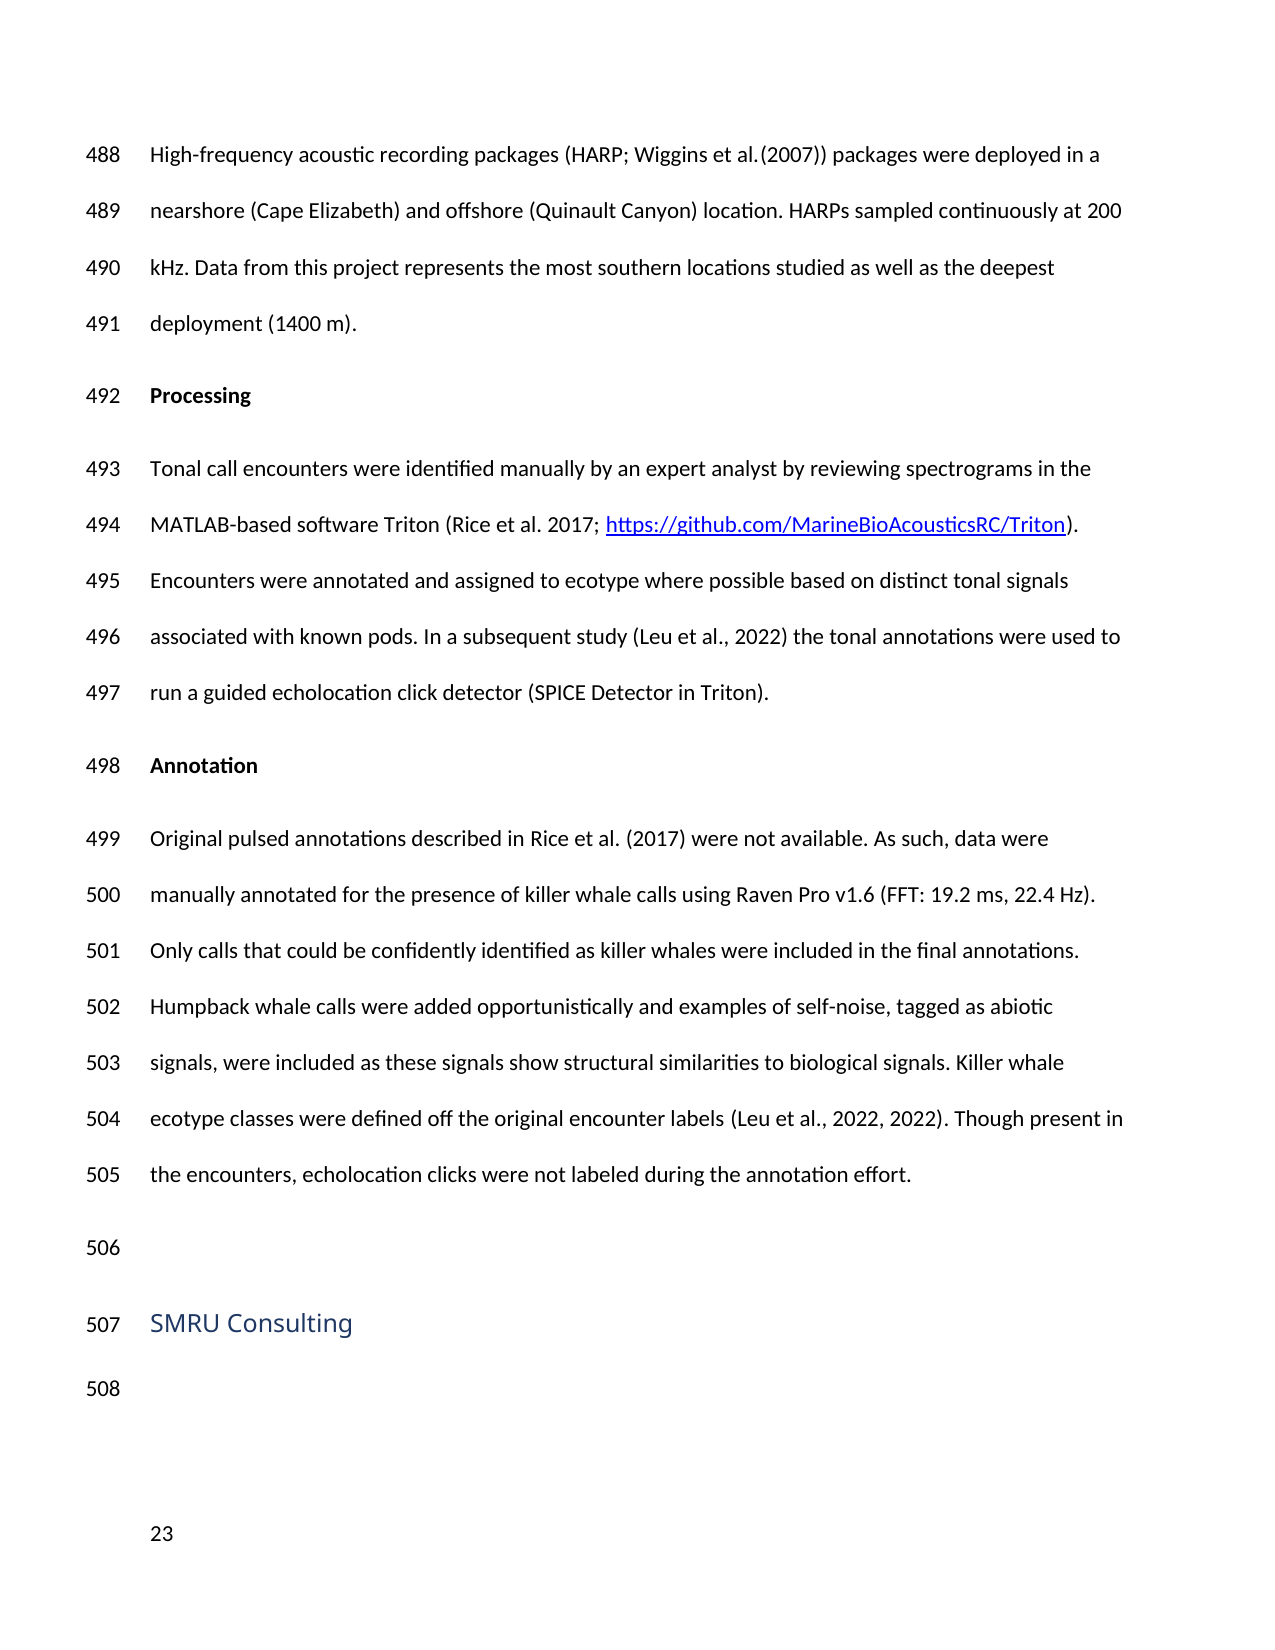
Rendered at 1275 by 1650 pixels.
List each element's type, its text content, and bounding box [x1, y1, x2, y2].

text Processing [150, 381, 1125, 409]
text Tonal call encounters were identified manually by an expert analyst by reviewing spectrograms in the MATLAB-based software Triton (Rice et al. 2017; https://github.com/MarineBioAcousticsRC/Triton). Encounters were annotated and assigned to ecotype where possible based on distinct tonal signals associated with known pods. In a subsequent study (Leu et al., 2022) the tonal annotations were used to run a guided echolocation click detector (SPICE Detector in Triton). [150, 454, 1125, 706]
text High-frequency acoustic recording packages (HARP; Wiggins et al.(2007)) packages were deployed in a nearshore (Cape Elizabeth) and offshore (Quinault Canyon) location. HARPs sampled continuously at 200 kHz. Data from this project represents the most southern locations studied as well as the deepest deployment (1400 m). [150, 141, 1125, 337]
text Annotation [150, 751, 1125, 779]
text Original pulsed annotations described in Rice et al. (2017) were not available. As such, data were manually annotated for the presence of killer whale calls using Raven Pro v1.6 (FFT: 19.2 ms, 22.4 Hz). Only calls that could be confidently identified as killer whales were included in the final annotations. Humpback whale calls were added opportunistically and examples of self-noise, tagged as abiotic signals, were included as these signals show structural similarities to biological signals. Killer whale ecotype classes were defined off the original encounter labels (Leu et al., 2022, 2022). Though present in the encounters, echolocation clicks were not labeled during the annotation effort. [150, 824, 1125, 1188]
subtitle SMRU Consulting [150, 1305, 1125, 1339]
